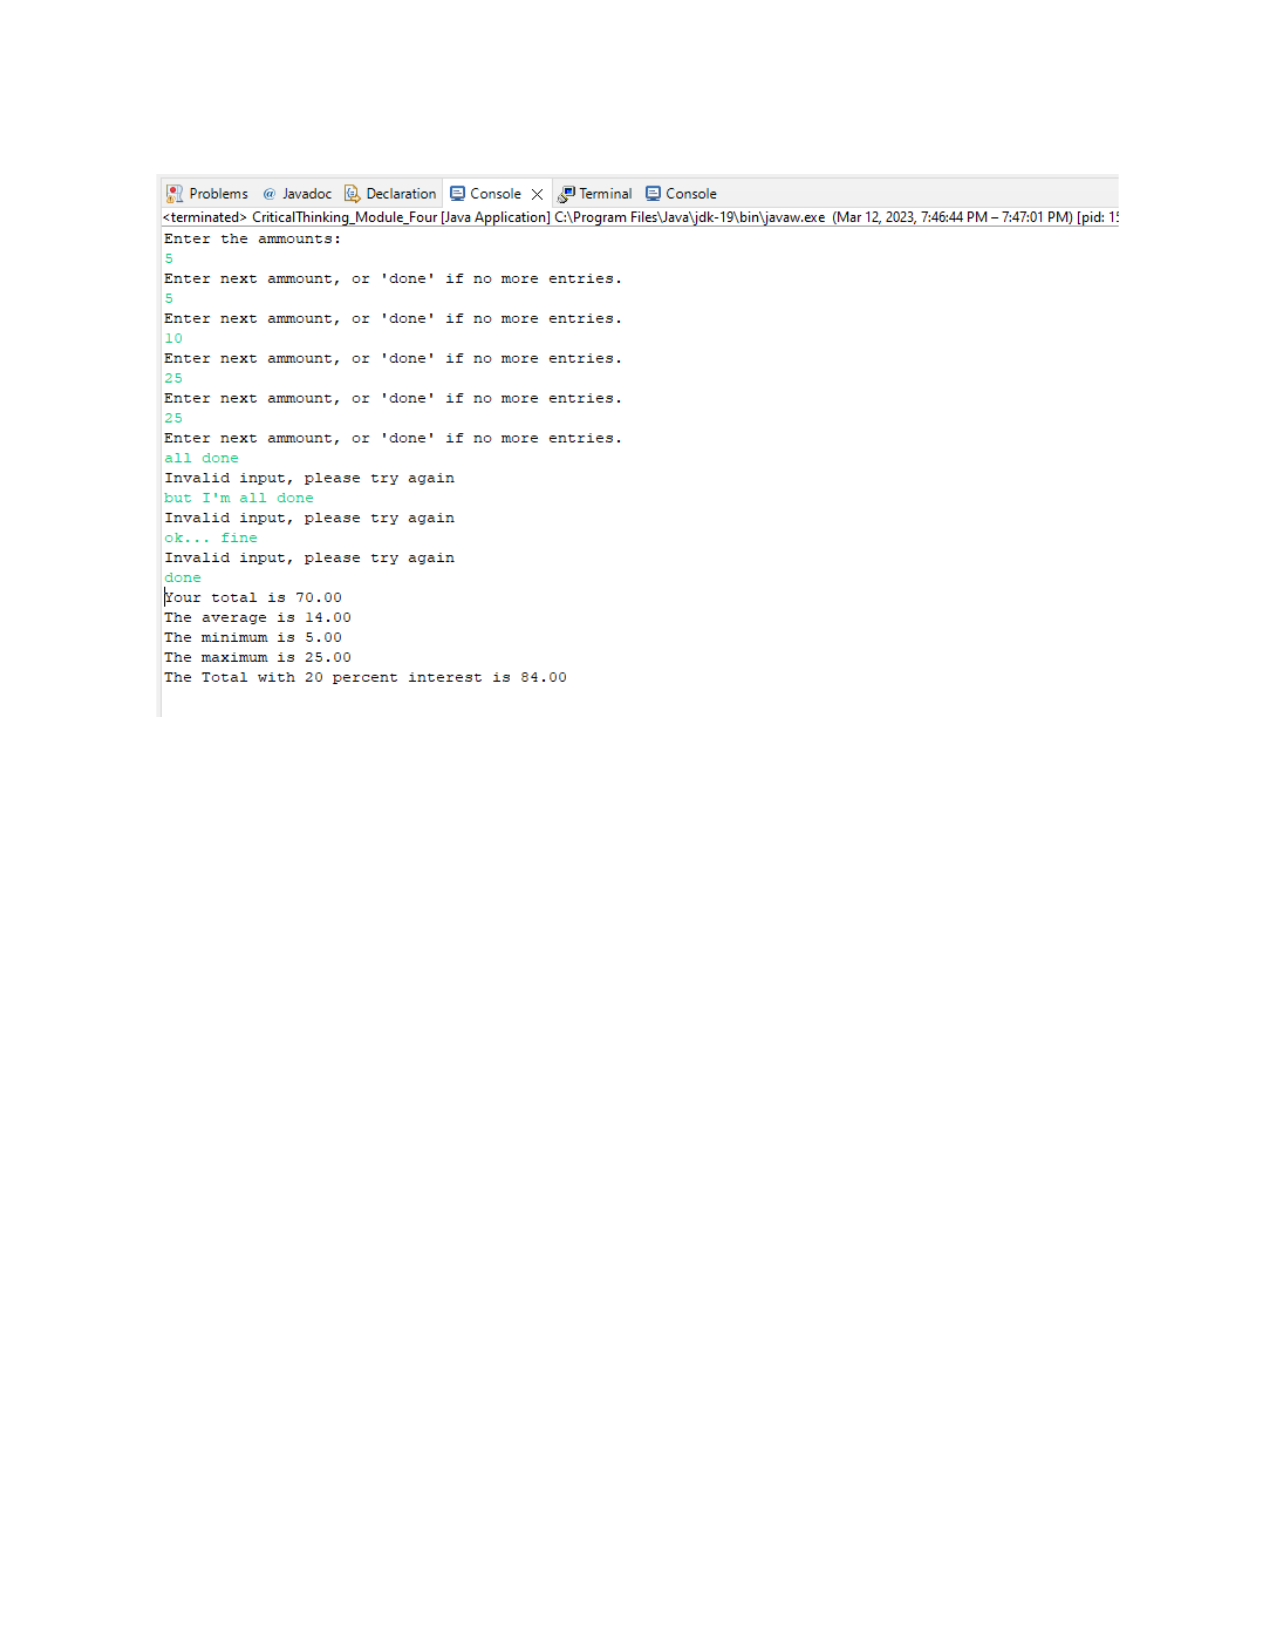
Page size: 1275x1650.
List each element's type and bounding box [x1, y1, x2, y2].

picture [156, 174, 1119, 717]
